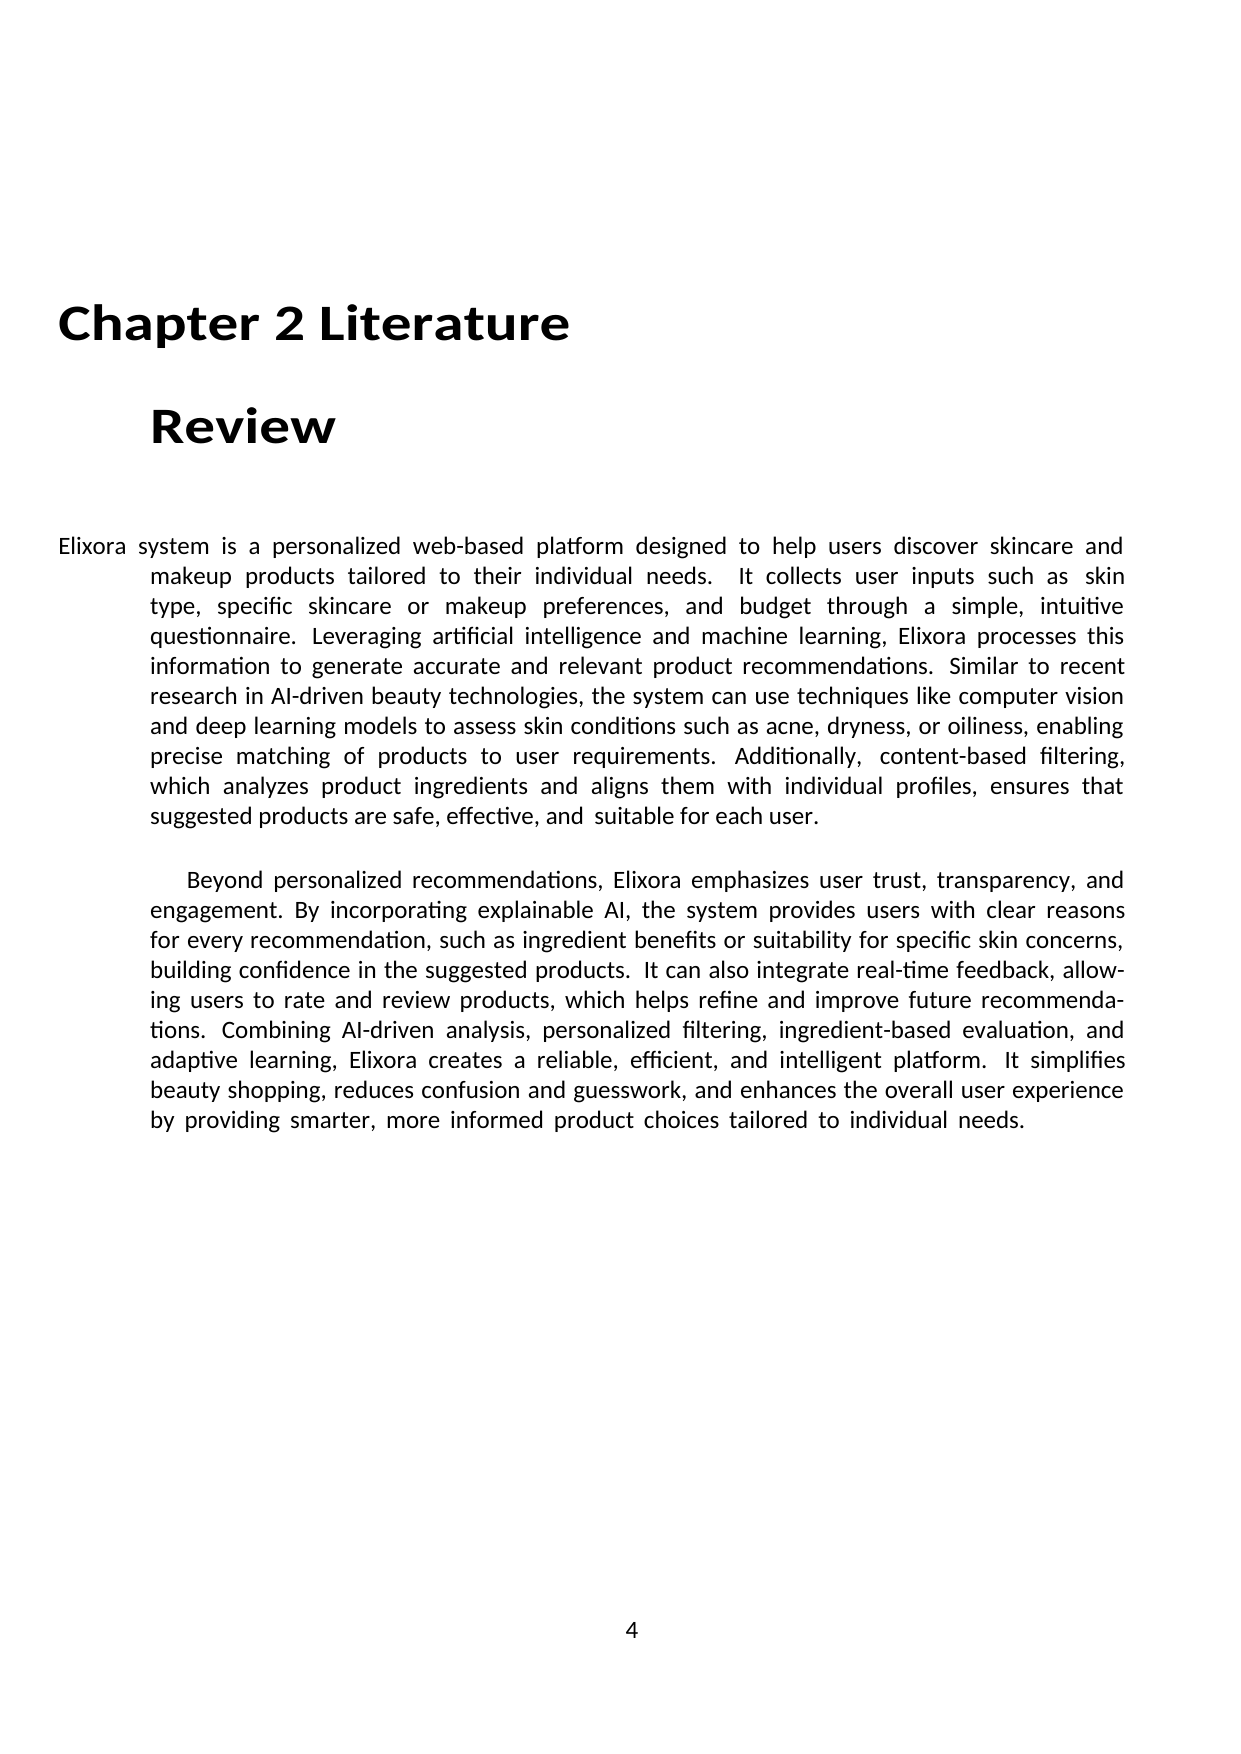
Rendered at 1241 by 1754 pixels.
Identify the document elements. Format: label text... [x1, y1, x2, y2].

subtitle Chapter 2 Literature Review [58, 290, 646, 456]
text Beyond personalized recommendations, Elixora emphasizes user trust, transparency, and engagement. By incorporating explainable AI, the system provides users with clear reasons for every recommendation, such as ingredient benefits or suitability for specific skin concerns, building confidence in the suggested products. It can also integrate real-time feedback, allow- ing users to rate and review products, which helps refine and improve future recommenda- tions. Combining AI-driven analysis, personalized filtering, ingredient-based evaluation, and adaptive learning, Elixora creates a reliable, efficient, and intelligent platform. It simplifies beauty shopping, reduces confusion and guesswork, and enhances the overall user experience by providing smarter, more informed product choices tailored to individual needs. [150, 865, 1126, 1135]
text Elixora system is a personalized web-based platform designed to help users discover skincare and makeup products tailored to their individual needs. It collects user inputs such as skin type, specific skincare or makeup preferences, and budget through a simple, intuitive questionnaire. Leveraging artificial intelligence and machine learning, Elixora processes this information to generate accurate and relevant product recommendations. Similar to recent research in AI-driven beauty technologies, the system can use techniques like computer vision and deep learning models to assess skin conditions such as acne, dryness, or oiliness, enabling precise matching of products to user requirements. Additionally, content-based filtering, which analyzes product ingredients and aligns them with individual profiles, ensures that suggested products are safe, effective, and suitable for each user. [58, 531, 1126, 831]
